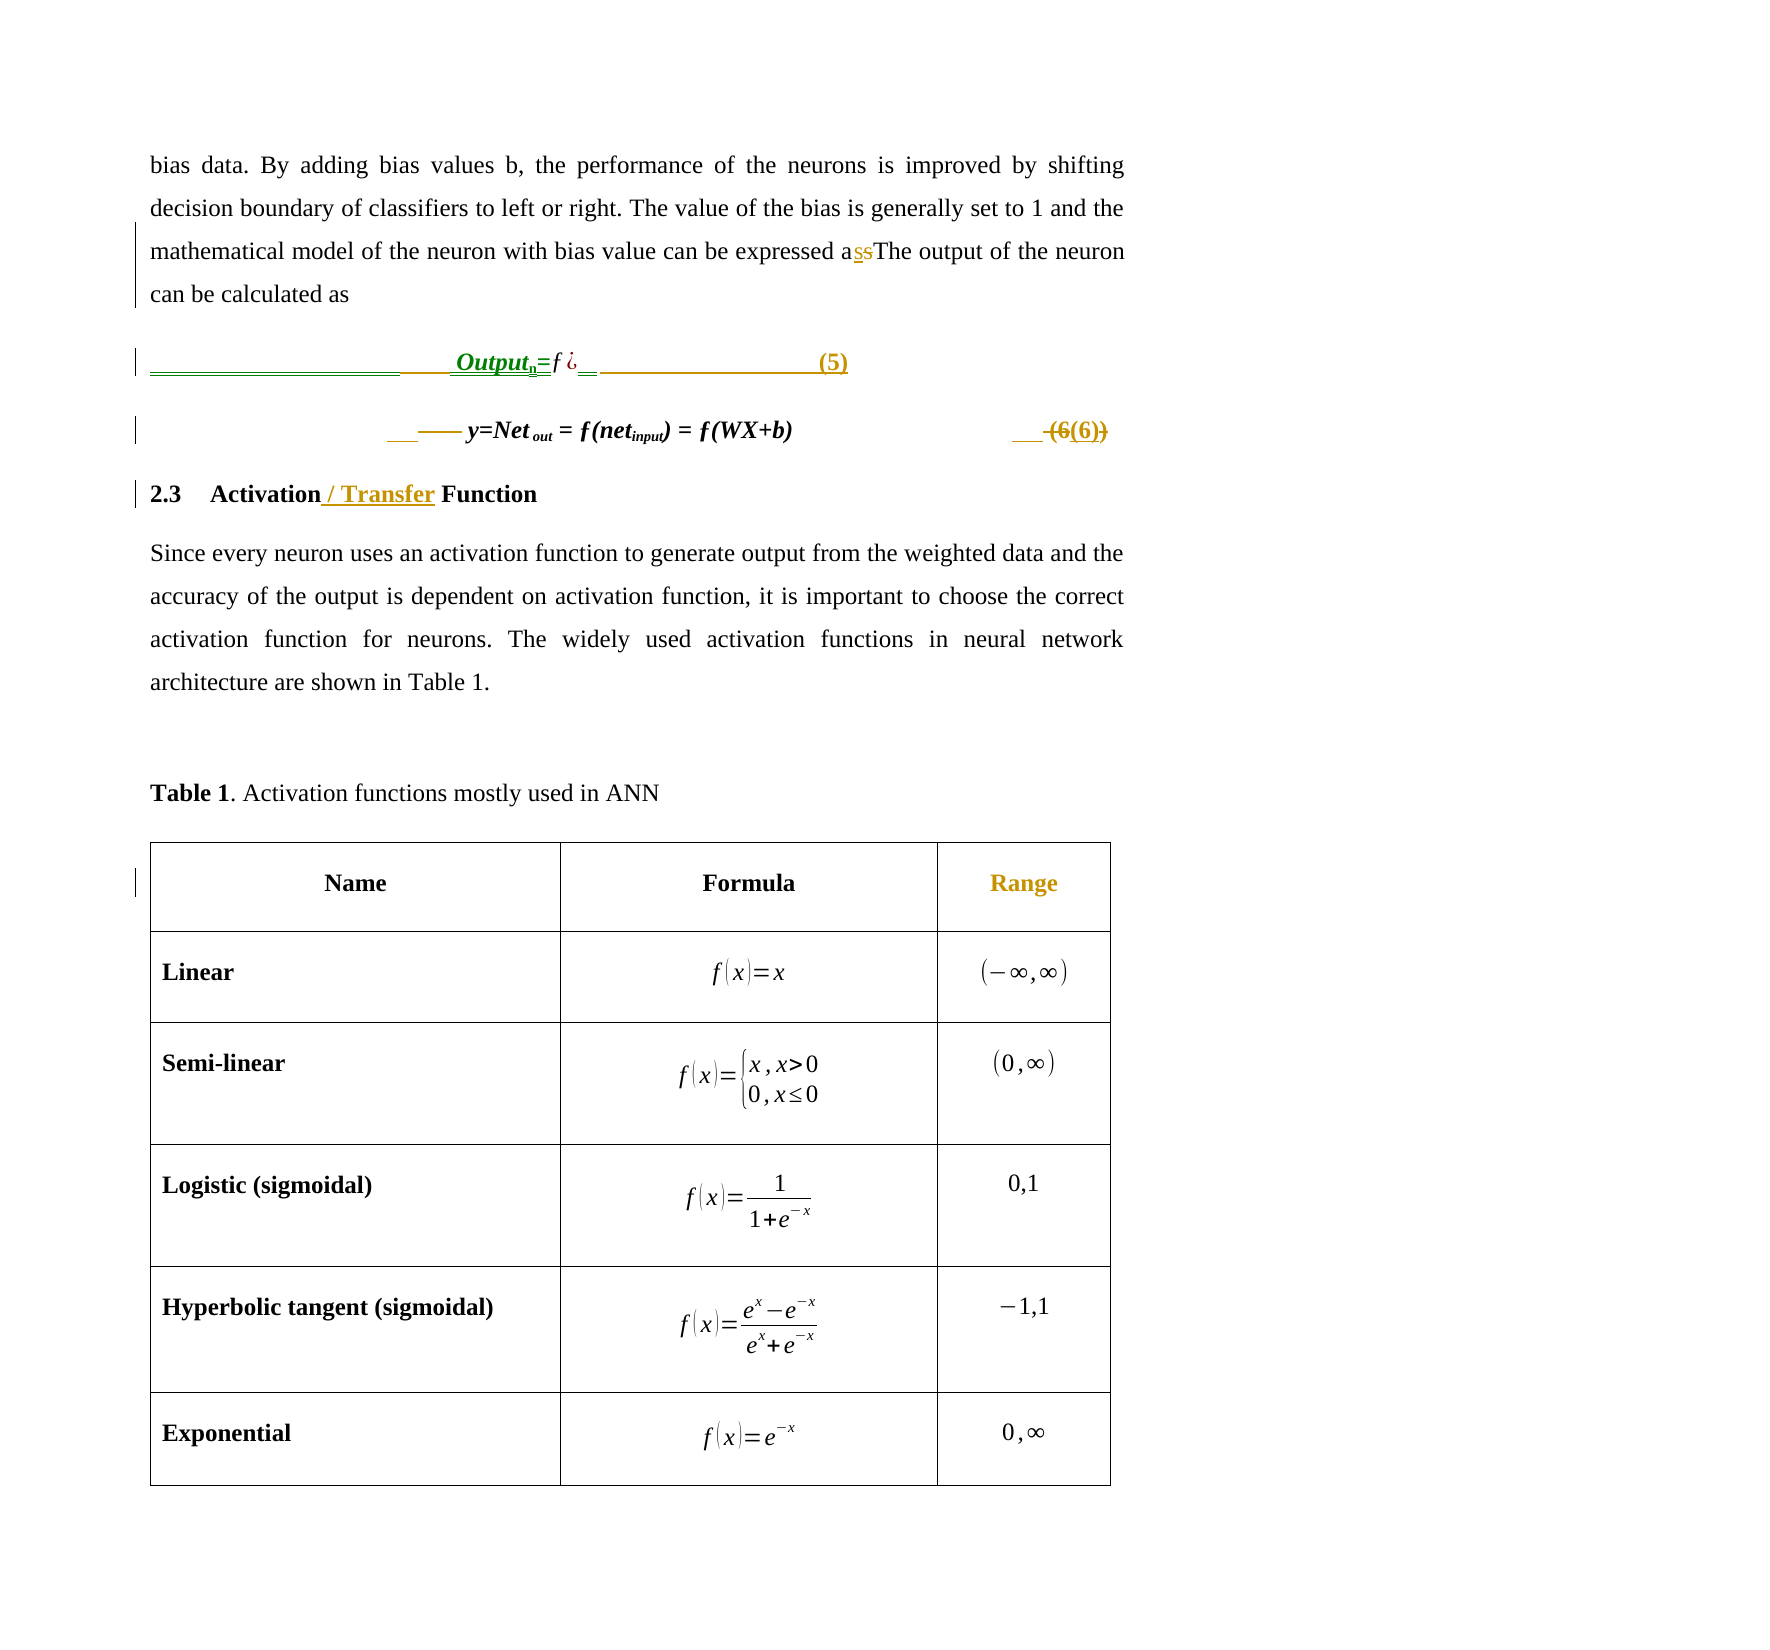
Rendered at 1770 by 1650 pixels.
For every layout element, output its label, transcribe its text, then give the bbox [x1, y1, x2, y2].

table_cell [938, 932, 1110, 1022]
table_cell [561, 1023, 937, 1144]
table_cell [561, 1145, 937, 1266]
text Since every neuron uses an activation function to generate output from the weighted data and the accuracy of the output is dependent on activation function, it is important to choose the correct activation function for neurons. The widely used activation functions in neural network architecture are shown in Table 1. [150, 538, 1125, 696]
table_cell [561, 932, 937, 1022]
table_header Range [938, 843, 1110, 931]
table_cell Hyperbolic tangent (sigmoidal) [151, 1267, 560, 1392]
subtitle Activation Function [150, 479, 1125, 508]
table_cell [938, 1145, 1110, 1266]
table_cell [938, 1267, 1110, 1392]
table_cell Semi-linear [151, 1023, 560, 1144]
text Table 1. Activation functions mostly used in ANN [150, 778, 1125, 807]
table_header Formula [561, 843, 937, 931]
table_cell [561, 1267, 937, 1392]
table_cell Exponential [151, 1393, 560, 1485]
table_cell [938, 1393, 1110, 1485]
table_cell [938, 1023, 1110, 1144]
table_header Name [151, 843, 560, 931]
table_cell Logistic (sigmoidal) [151, 1145, 560, 1266]
table_cell Linear [151, 932, 560, 1022]
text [150, 150, 1125, 308]
table_cell [561, 1393, 937, 1485]
text y=Net out = ƒ(netinput) = ƒ(WX+b) [150, 416, 1125, 444]
